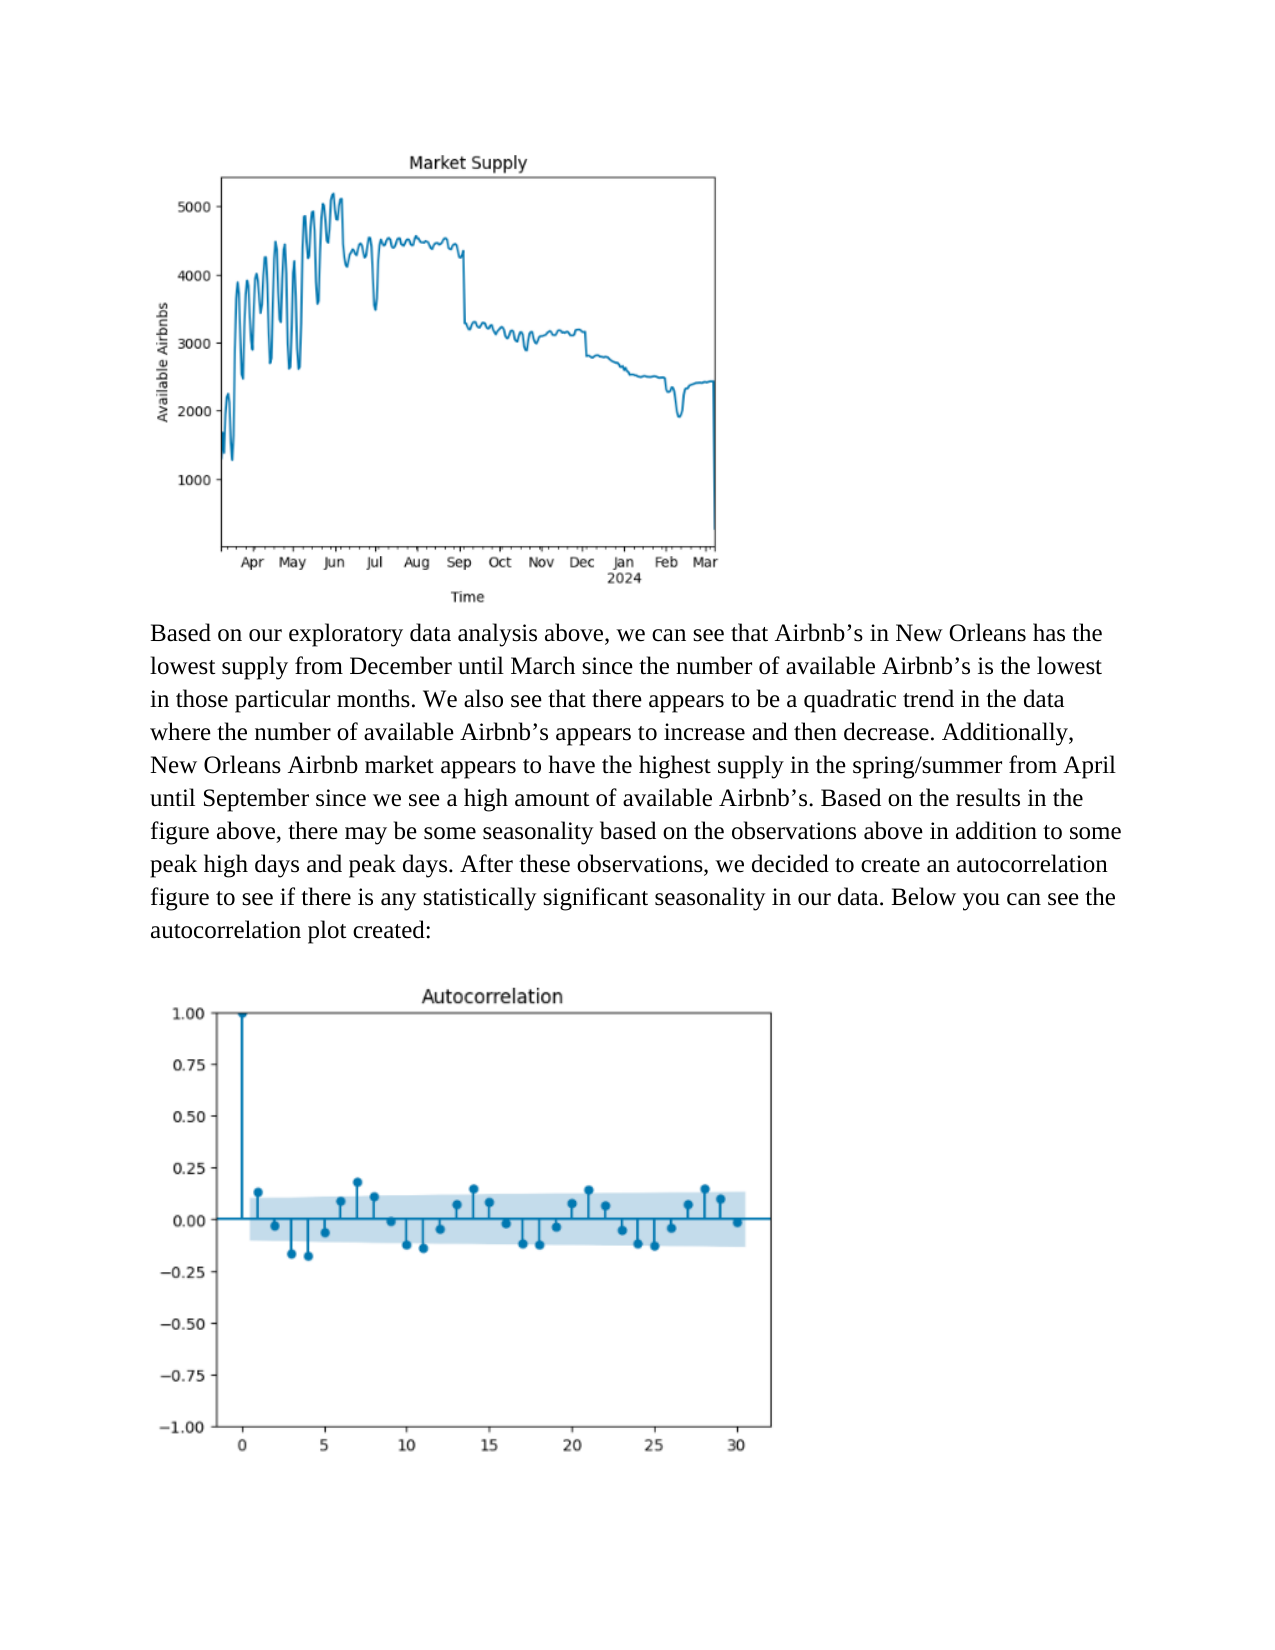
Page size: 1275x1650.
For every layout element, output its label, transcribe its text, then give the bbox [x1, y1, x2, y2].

picture [150, 150, 726, 615]
text Based on our exploratory data analysis above, we can see that Airbnb’s in New Orleans has the lowest supply from December until March since the number of available Airbnb’s is the lowest in those particular months. We also see that there appears to be a quadratic trend in the data where the number of available Airbnb’s appears to increase and then decrease. Additionally, New Orleans Airbnb market appears to have the highest supply in the spring/summer from April until September since we see a high amount of available Airbnb’s. Based on the results in the figure above, there may be some seasonality based on the observations above in addition to some peak high days and peak days. After these observations, we decided to create an autocorrelation figure to see if there is any statistically significant seasonality in our data. Below you can see the autocorrelation plot created: [150, 618, 1125, 944]
picture [150, 981, 779, 1463]
